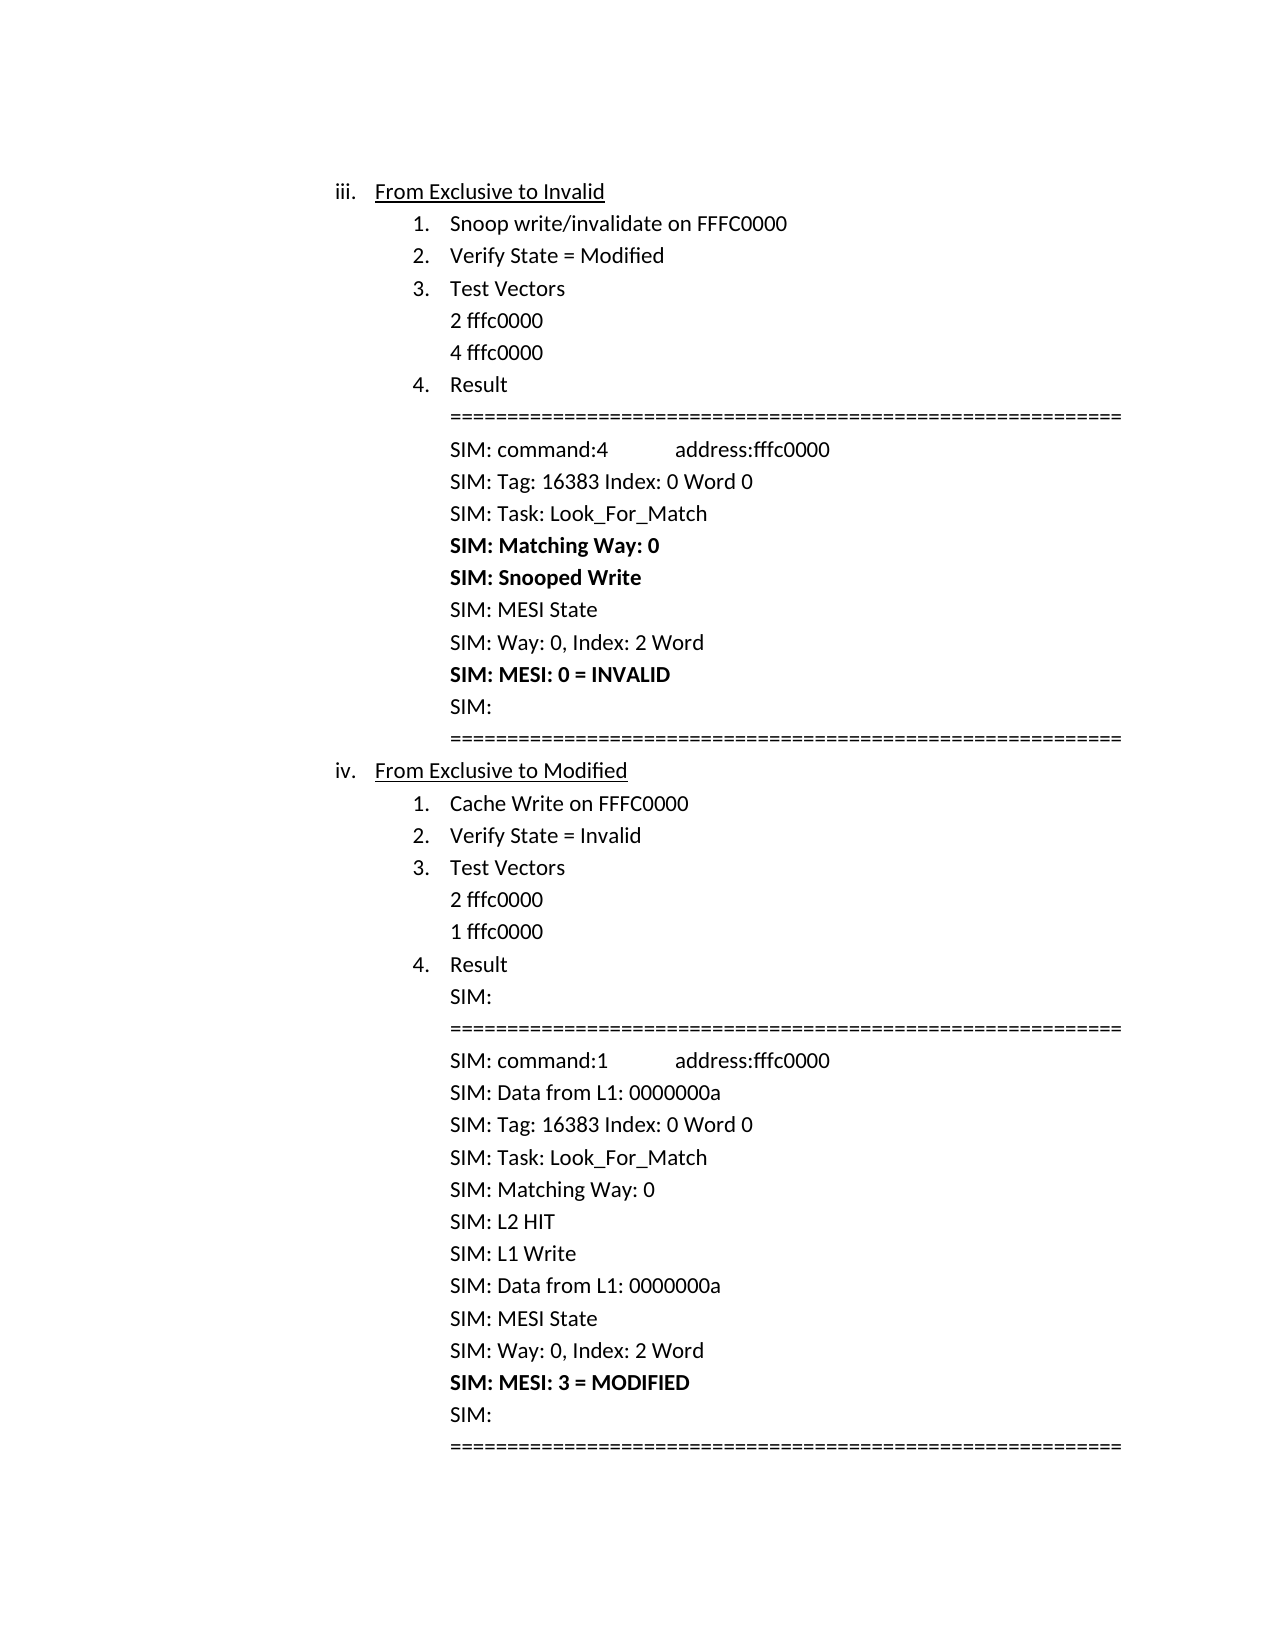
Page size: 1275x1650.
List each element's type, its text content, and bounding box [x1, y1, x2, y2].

list SIM: MESI: 3 = MODIFIED [450, 1368, 1125, 1396]
list Test Vectors [412, 853, 1125, 881]
list SIM: Data from L1: 0000000a [450, 1078, 1125, 1106]
list SIM: Matching Way: 0 [450, 1175, 1125, 1203]
list 4 fffc0000 [450, 338, 1125, 366]
list 1 fffc0000 [450, 917, 1125, 946]
list Result [412, 370, 1125, 398]
list SIM: MESI State [450, 596, 1125, 624]
list Result [412, 950, 1125, 978]
list From Exclusive to Modified [356, 757, 1125, 784]
list SIM: command:4 address:fffc0000 [450, 435, 1125, 463]
list SIM: L1 Write [450, 1239, 1125, 1267]
list Cache Write on FFFC0000 [412, 789, 1125, 817]
list SIM: Task: Look_For_Match [450, 499, 1125, 527]
list SIM: =========================================================== [450, 1400, 1125, 1461]
list Test Vectors [412, 274, 1125, 302]
list SIM: Tag: 16383 Index: 0 Word 0 [450, 1111, 1125, 1139]
list SIM: =========================================================== [450, 692, 1125, 752]
list SIM: Snooped Write [450, 563, 1125, 591]
list SIM: Way: 0, Index: 2 Word [450, 628, 1125, 656]
list SIM: MESI State [450, 1304, 1125, 1332]
list Verify State = Modified [412, 242, 1125, 269]
list Verify State = Invalid [412, 821, 1125, 849]
list SIM: Data from L1: 0000000a [450, 1272, 1125, 1299]
list 2 fffc0000 [450, 885, 1125, 913]
list SIM: Way: 0, Index: 2 Word [450, 1336, 1125, 1364]
list SIM: Task: Look_For_Match [450, 1143, 1125, 1171]
list 2 fffc0000 [450, 306, 1125, 334]
list SIM: MESI: 0 = INVALID [450, 660, 1125, 688]
list SIM: Matching Way: 0 [450, 531, 1125, 559]
list SIM: Tag: 16383 Index: 0 Word 0 [450, 467, 1125, 495]
list SIM: =========================================================== [450, 982, 1125, 1042]
list From Exclusive to Invalid [356, 177, 1125, 205]
list =========================================================== [450, 402, 1125, 431]
list SIM: command:1 address:fffc0000 [450, 1046, 1125, 1074]
list SIM: L2 HIT [450, 1207, 1125, 1235]
list Snoop write/invalidate on FFFC0000 [412, 209, 1125, 237]
